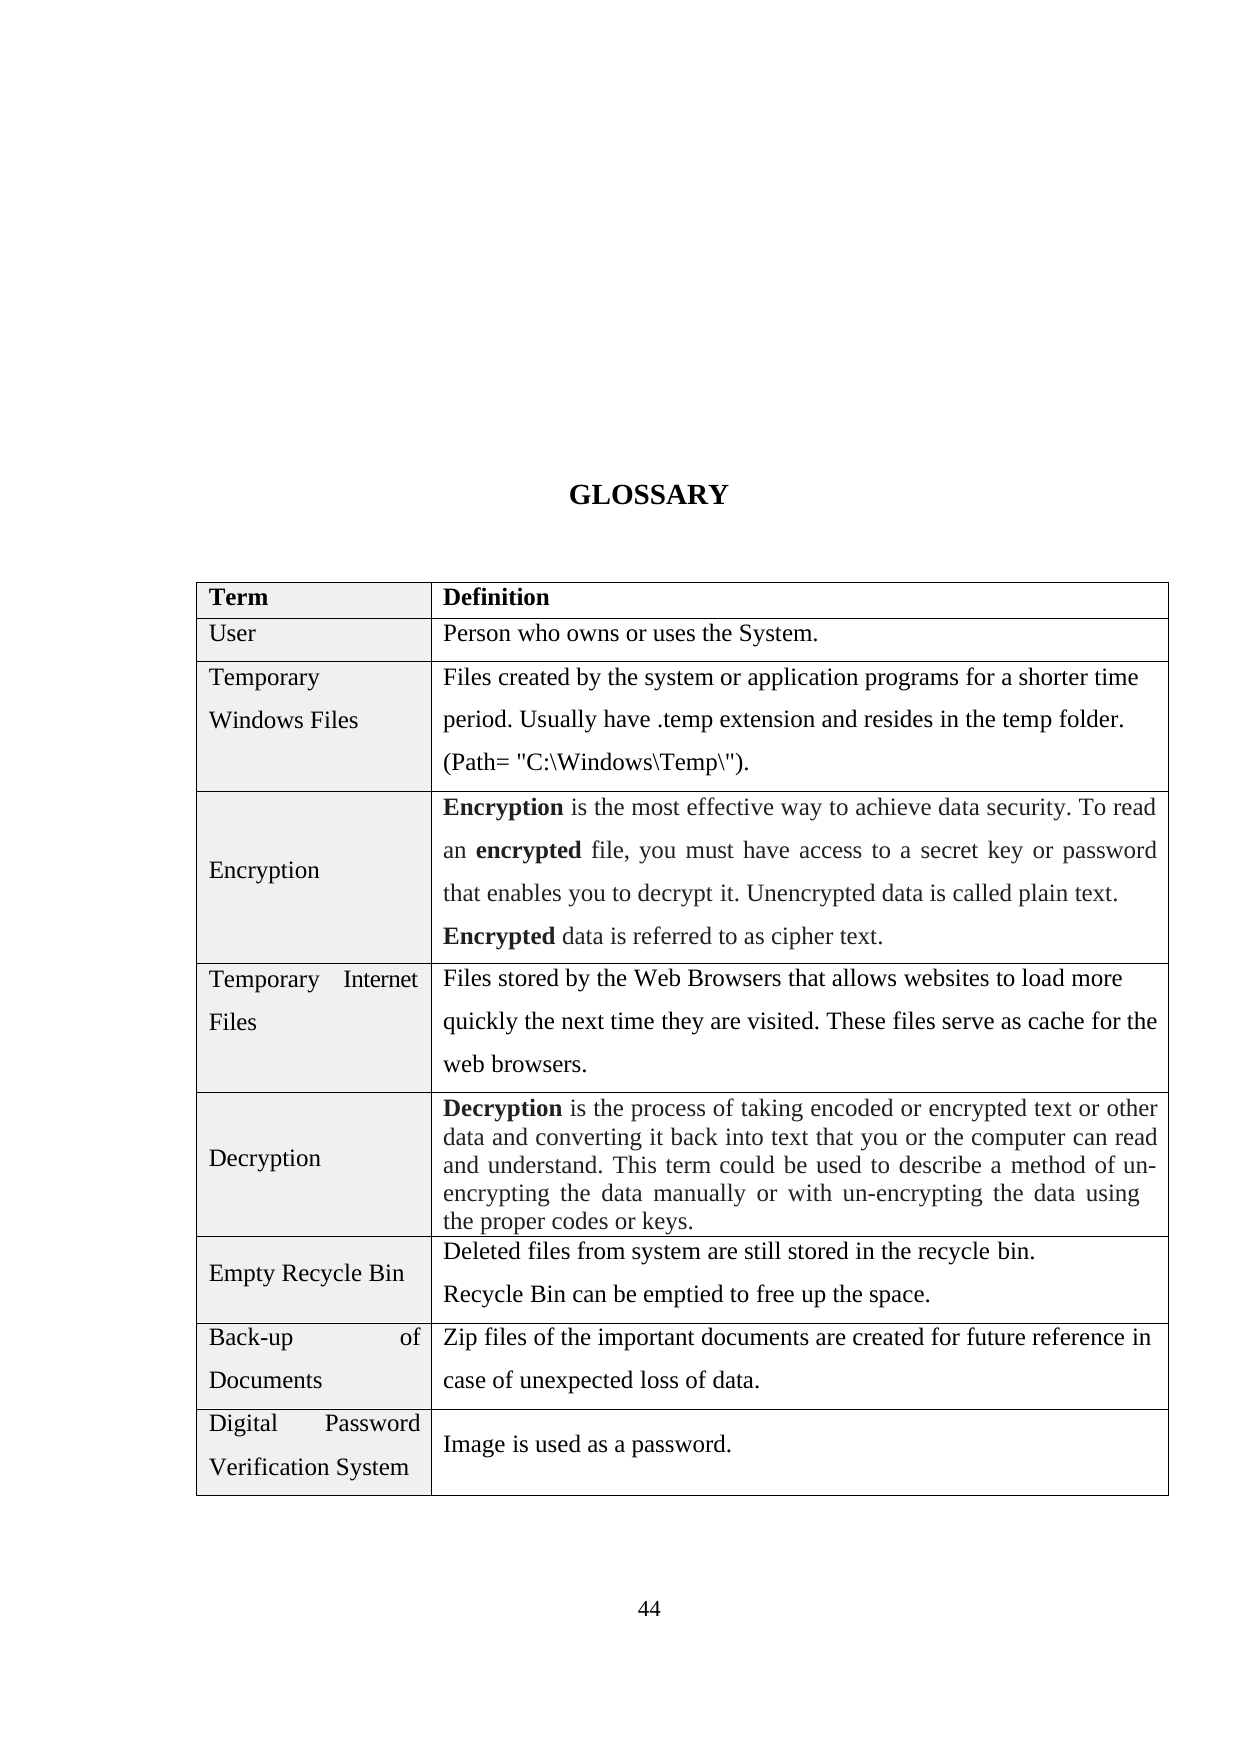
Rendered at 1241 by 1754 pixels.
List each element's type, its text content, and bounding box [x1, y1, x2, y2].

table_cell Decryption is the process of taking encoded or encrypted text or other data and converting it back into text that you or the computer can read and understand. This term could be used to describe a method of un- encrypting the data manually or with un-encrypting the data using the proper codes or keys. [432, 1093, 1168, 1236]
table_cell Person who owns or uses the System. [432, 619, 1168, 661]
table_cell Temporary Internet Files [197, 964, 431, 1092]
table_cell Temporary Windows Files [197, 662, 431, 791]
table_header Definition [432, 583, 1168, 618]
table_cell Files created by the system or application programs for a shorter time period. Usually have .temp extension and resides in the temp folder. (Path= "C:\Windows\Temp\"). [432, 662, 1168, 791]
table_cell Empty Recycle Bin [197, 1237, 431, 1322]
table_cell Back-up of Documents [197, 1324, 431, 1408]
table_cell Image is used as a password. [432, 1410, 1168, 1495]
table_cell Decryption [197, 1093, 431, 1236]
table_cell Encryption [197, 792, 431, 963]
text GLOSSARY [235, 477, 1063, 511]
table_cell Zip files of the important documents are created for future reference in case of unexpected loss of data. [432, 1324, 1168, 1408]
table_cell Digital Password Verification System [197, 1410, 431, 1495]
table_cell Files stored by the Web Browsers that allows websites to load more quickly the next time they are visited. These files serve as cache for the web browsers. [432, 964, 1168, 1092]
table_header Term [197, 583, 431, 618]
table_cell User [197, 619, 431, 661]
table_cell Deleted files from system are still stored in the recycle bin. Recycle Bin can be emptied to free up the space. [432, 1237, 1168, 1322]
table_cell Encryption is the most effective way to achieve data security. To read an encrypted file, you must have access to a secret key or password that enables you to decrypt it. Unencrypted data is called plain text. Encrypted data is referred to as cipher text. [432, 792, 1168, 963]
